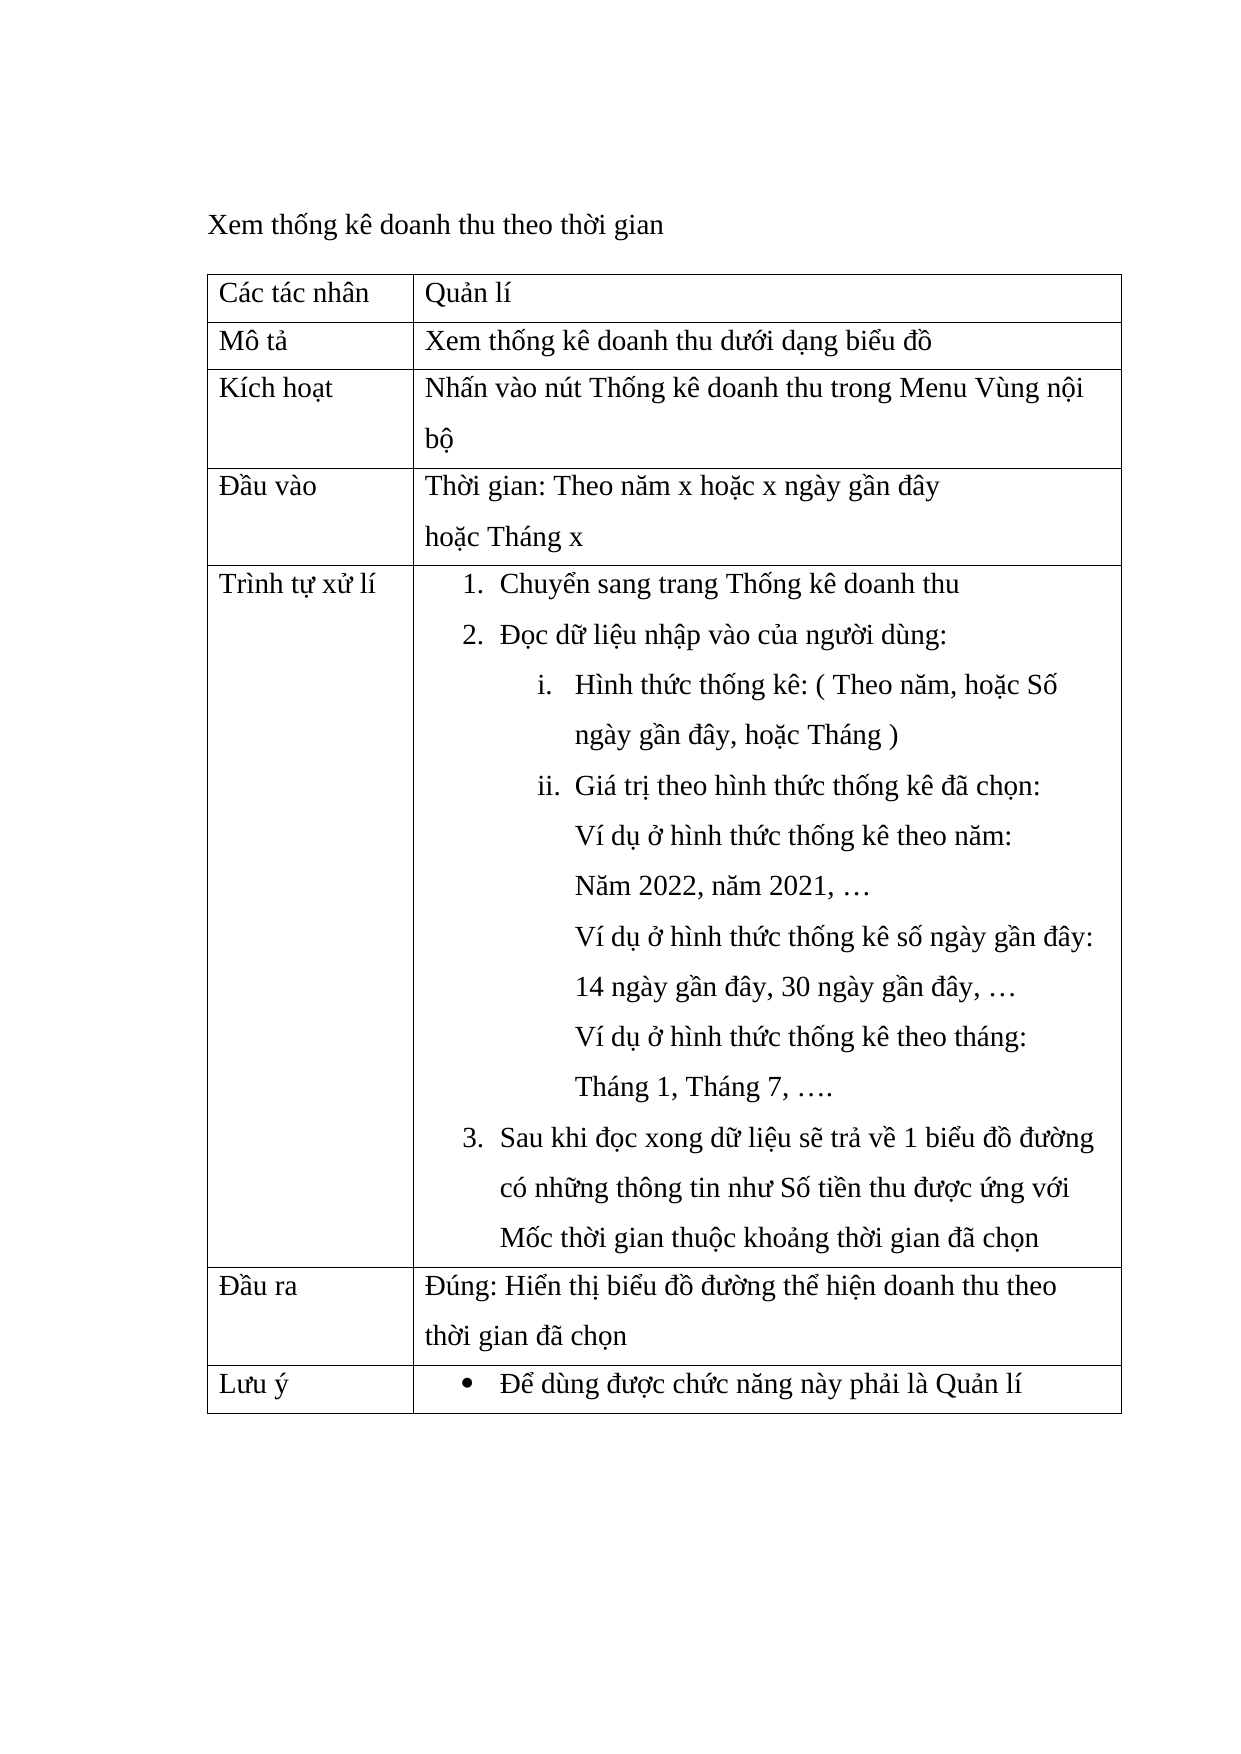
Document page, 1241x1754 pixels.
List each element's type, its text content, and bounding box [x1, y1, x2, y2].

table_header Các tác nhân [208, 275, 413, 322]
table_cell Đúng: Hiển thị biểu đồ đường thể hiện doanh thu theo thời gian đã chọn [414, 1268, 1121, 1365]
table_cell Trình tự xử lí [208, 566, 413, 1267]
table_cell Xem thống kê doanh thu dưới dạng biểu đồ [414, 323, 1121, 369]
table_cell Đầu vào [208, 469, 413, 565]
table_cell Để dùng được chức năng này phải là Quản lí [414, 1366, 1121, 1413]
table_header Quản lí [414, 275, 1121, 322]
table_cell Nhấn vào nút Thống kê doanh thu trong Menu Vùng nội bộ [414, 370, 1121, 467]
table_cell Đầu ra [208, 1268, 413, 1365]
table_cell Lưu ý [208, 1366, 413, 1413]
table_cell Kích hoạt [208, 370, 413, 467]
table_cell Thời gian: Theo năm x hoặc x ngày gần đây hoặc Tháng x [414, 469, 1121, 565]
table_cell Mô tả [208, 323, 413, 369]
text Xem thống kê doanh thu theo thời gian [207, 207, 1122, 241]
